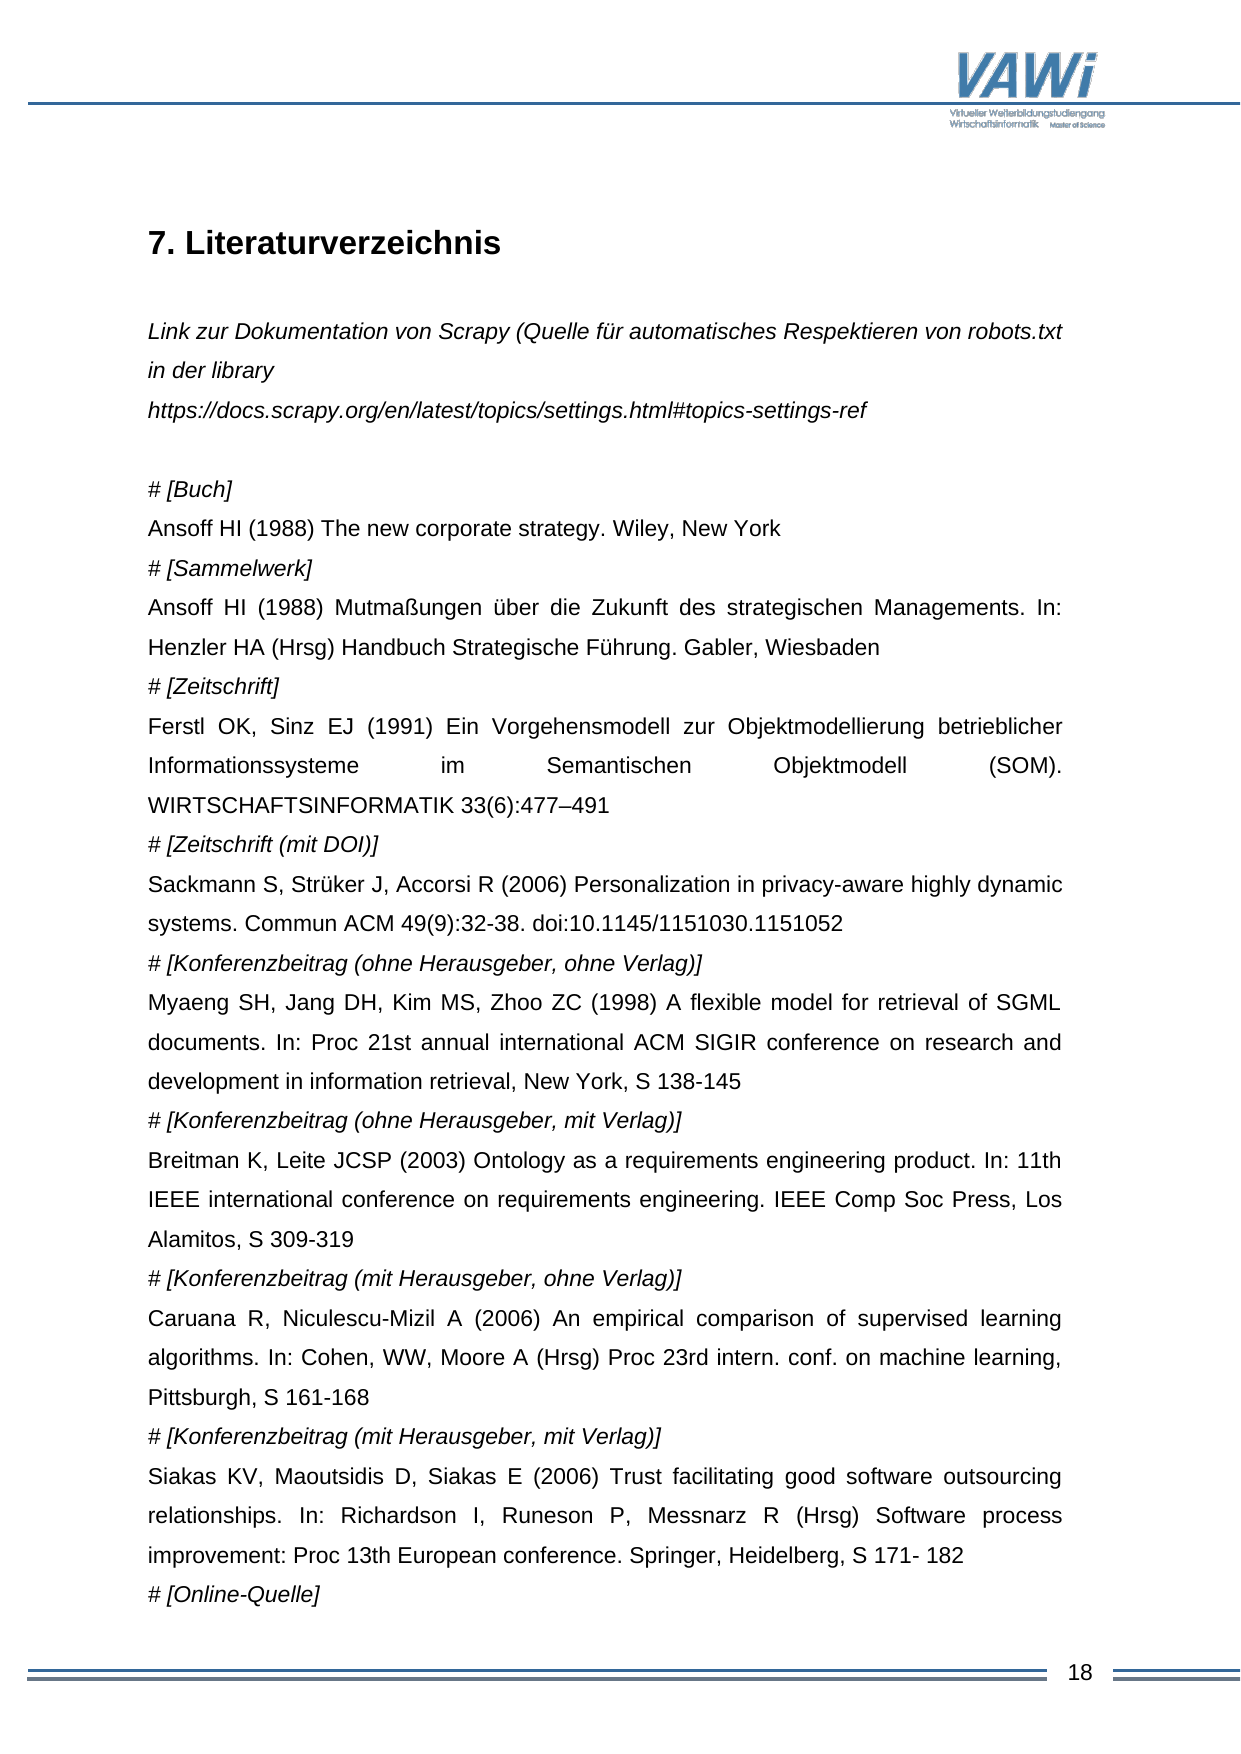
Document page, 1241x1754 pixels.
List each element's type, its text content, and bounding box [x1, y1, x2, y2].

text Breitman K, Leite JCSP (2003) Ontology as a requirements engineering product. In: 11th IEEE international conference on requirements engineering. IEEE Comp Soc Press, Los Alamitos, S 309-319 [148, 1147, 1063, 1252]
text # [Konferenzbeitrag (ohne Herausgeber, mit Verlag)] [148, 1107, 1063, 1134]
text Ferstl OK, Sinz EJ (1991) Ein Vorgehensmodell zur Objektmodellierung betrieblicher Informationssysteme im Semantischen Objektmodell (SOM). WIRTSCHAFTSINFORMATIK 33(6):477–491 [148, 713, 1063, 818]
text # [Zeitschrift (mit DOI)] [148, 831, 1063, 857]
text https://docs.scrapy.org/en/latest/topics/settings.html#topics-settings-ref [148, 397, 1063, 423]
text Caruana R, Niculescu-Mizil A (2006) An empirical comparison of supervised learning algorithms. In: Cohen, WW, Moore A (Hrsg) Proc 23rd intern. conf. on machine learning, Pittsburgh, S 161-168 [148, 1305, 1063, 1410]
text Siakas KV, Maoutsidis D, Siakas E (2006) Trust facilitating good software outsourcing relationships. In: Richardson I, Runeson P, Messnarz R (Hrsg) Software process improvement: Proc 13th European conference. Springer, Heidelberg, S 171- 182 [148, 1463, 1063, 1568]
text # [Konferenzbeitrag (mit Herausgeber, ohne Verlag)] [148, 1265, 1063, 1292]
text Link zur Dokumentation von Scrapy (Quelle für automatisches Respektieren von robots.txt in der library [148, 318, 1063, 384]
text # [Konferenzbeitrag (ohne Herausgeber, ohne Verlag)] [148, 949, 1063, 976]
text Ansoff HI (1988) The new corporate strategy. Wiley, New York [148, 515, 1063, 542]
text # [Buch] [148, 476, 1063, 502]
text Sackmann S, Strüker J, Accorsi R (2006) Personalization in privacy-aware highly dynamic systems. Commun ACM 49(9):32-38. doi:10.1145/1151030.1151052 [148, 871, 1063, 936]
text # [Sammelwerk] [148, 555, 1063, 581]
text Myaeng SH, Jang DH, Kim MS, Zhoo ZC (1998) A flexible model for retrieval of SGML documents. In: Proc 21st annual international ACM SIGIR conference on research and development in information retrieval, New York, S 138-145 [148, 989, 1063, 1094]
text # [Zeitschrift] [148, 673, 1063, 699]
text Ansoff HI (1988) Mutmaßungen über die Zukunft des strategischen Managements. In: Henzler HA (Hrsg) Handbuch Strategische Führung. Gabler, Wiesbaden [148, 594, 1063, 660]
text # [Online-Quelle] [148, 1581, 1063, 1607]
subtitle Literaturverzeichnis [148, 223, 1063, 261]
text # [Konferenzbeitrag (mit Herausgeber, mit Verlag)] [148, 1423, 1063, 1449]
picture [937, 41, 1108, 141]
